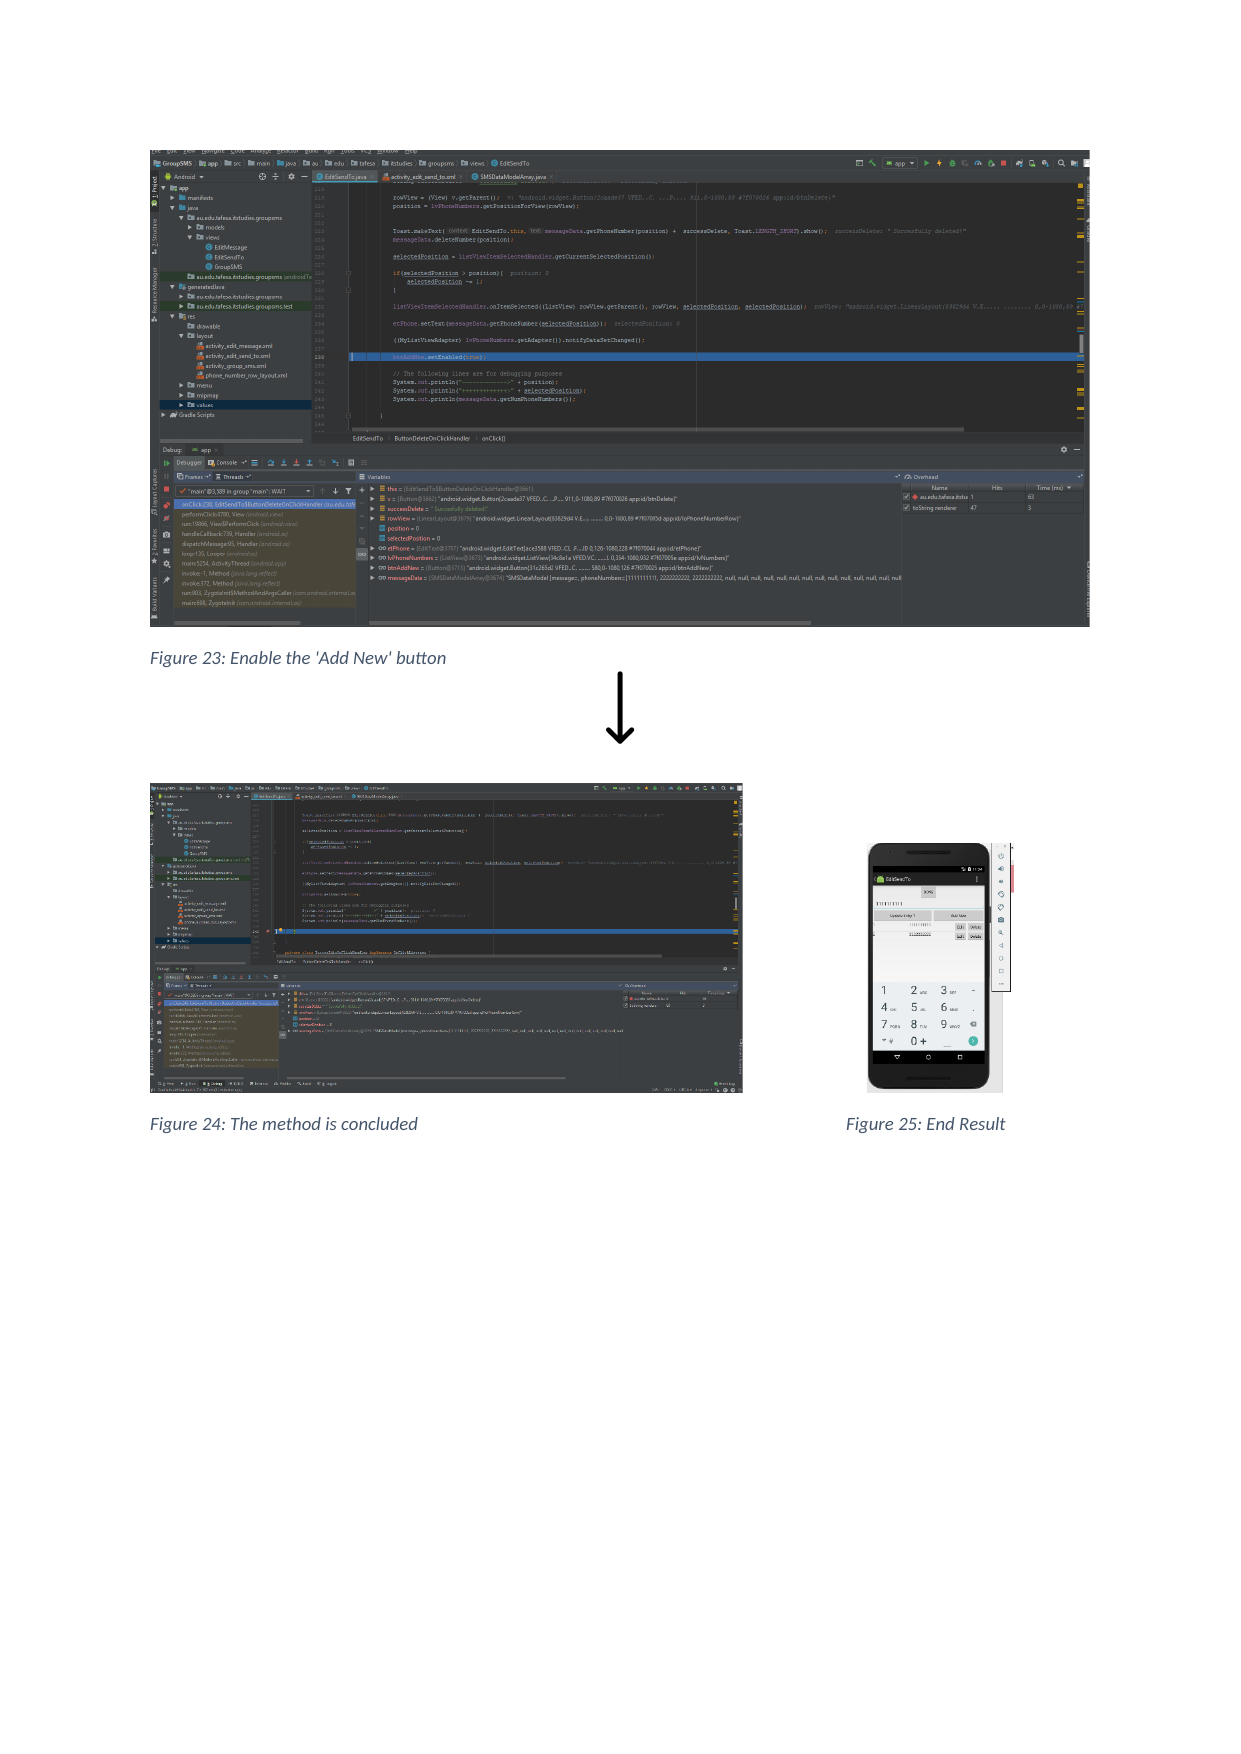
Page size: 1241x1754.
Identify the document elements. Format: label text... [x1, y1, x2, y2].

picture [150, 150, 1090, 627]
picture [150, 783, 743, 1093]
picture [580, 668, 660, 747]
picture [866, 843, 1014, 1093]
